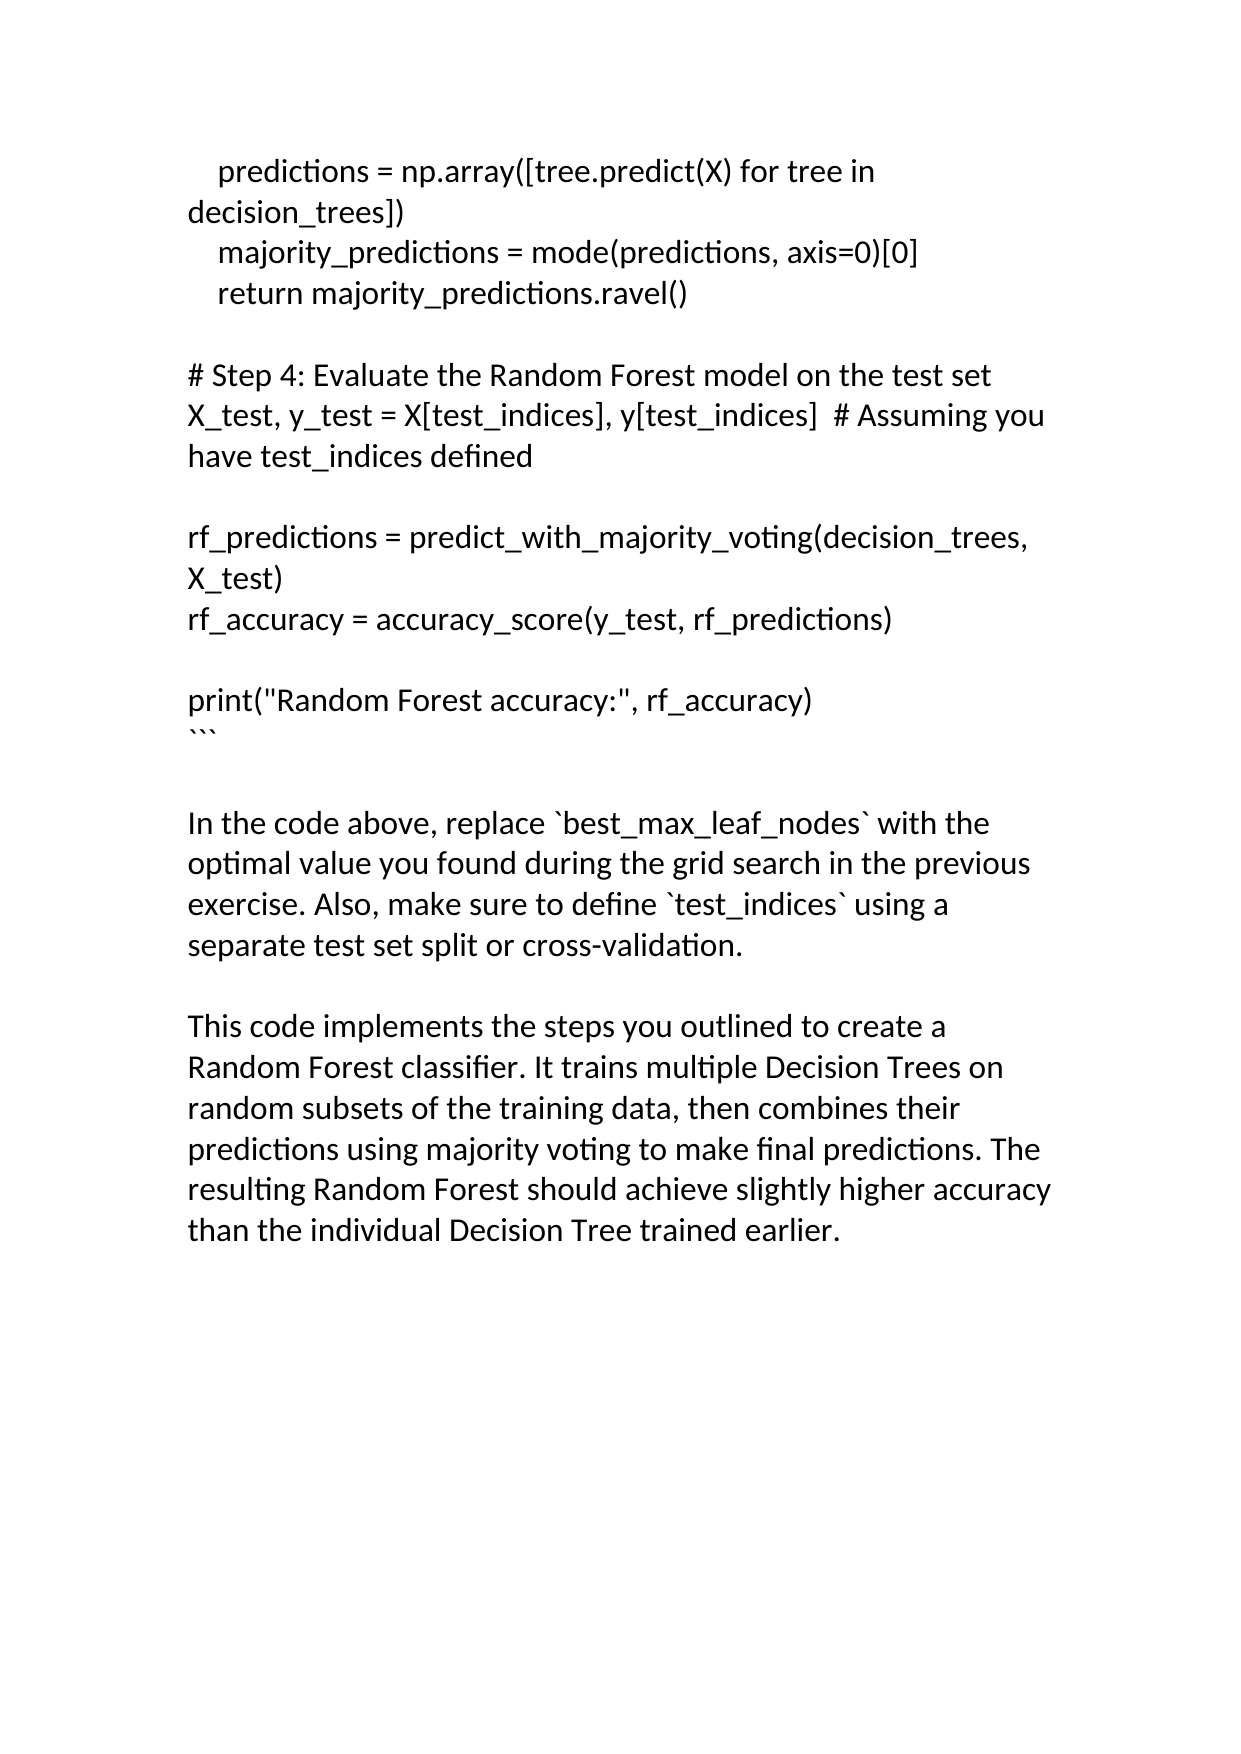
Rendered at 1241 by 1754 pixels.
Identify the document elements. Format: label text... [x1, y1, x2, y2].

list rf_predictions = predict_with_majority_voting(decision_trees, X_test) [187, 517, 1053, 598]
list majority_predictions = mode(predictions, axis=0)[0] [187, 231, 1053, 272]
list X_test, y_test = X[test_indices], y[test_indices] # Assuming you have test_indices defined [187, 394, 1053, 476]
list In the code above, replace `best_max_leaf_nodes` with the optimal value you found during the grid search in the previous exercise. Also, make sure to define `test_indices` using a separate test set split or cross-validation. [187, 802, 1053, 964]
list rf_accuracy = accuracy_score(y_test, rf_predictions) [187, 598, 1053, 639]
list This code implements the steps you outlined to create a Random Forest classifier. It trains multiple Decision Trees on random subsets of the training data, then combines their predictions using majority voting to make final predictions. The resulting Random Forest should achieve slightly higher accuracy than the individual Decision Tree trained earlier. [187, 1005, 1053, 1250]
list predictions = np.array([tree.predict(X) for tree in decision_trees]) [187, 150, 1053, 231]
list return majority_predictions.ravel() [187, 272, 1053, 313]
list print("Random Forest accuracy:", rf_accuracy) [187, 679, 1053, 720]
list ``` [187, 720, 1053, 761]
list # Step 4: Evaluate the Random Forest model on the test set [187, 354, 1053, 394]
